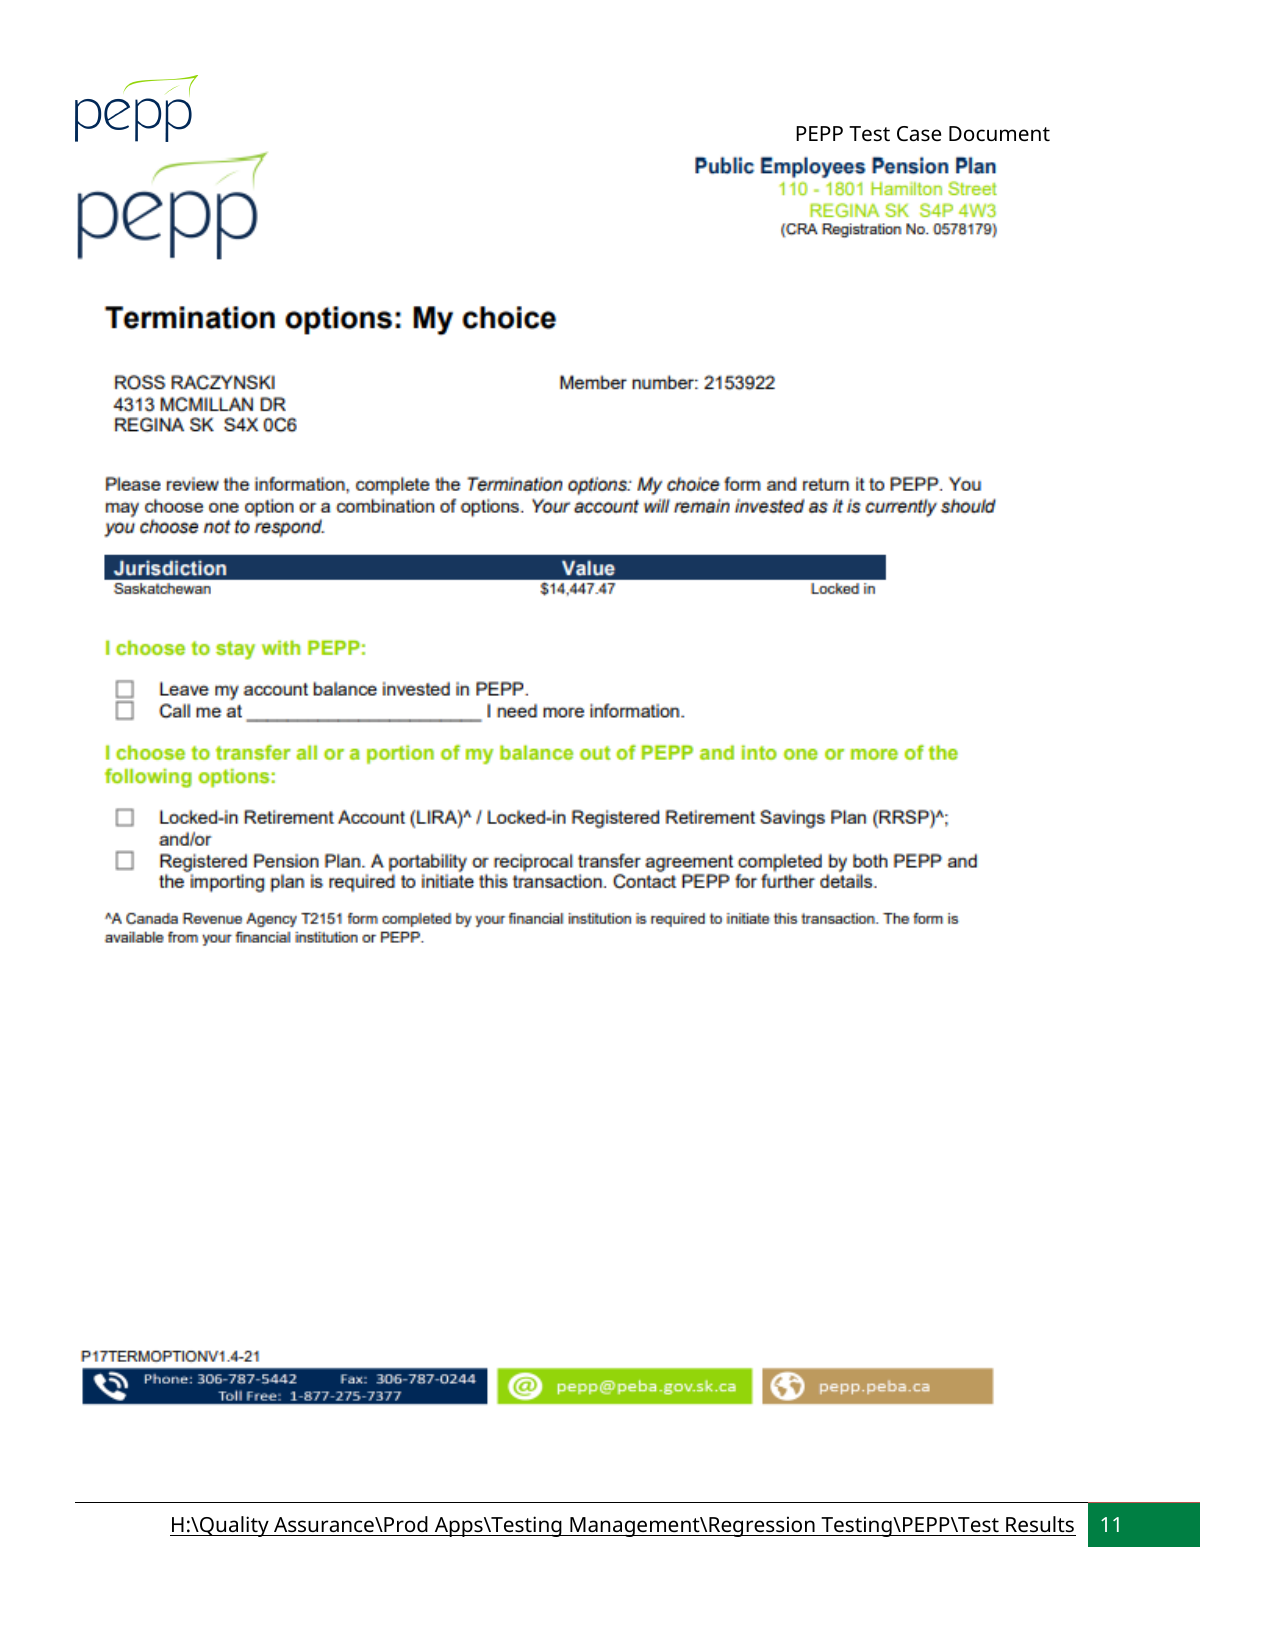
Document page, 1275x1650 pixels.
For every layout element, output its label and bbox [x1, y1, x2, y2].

picture [75, 147, 1005, 1412]
picture [75, 75, 199, 142]
